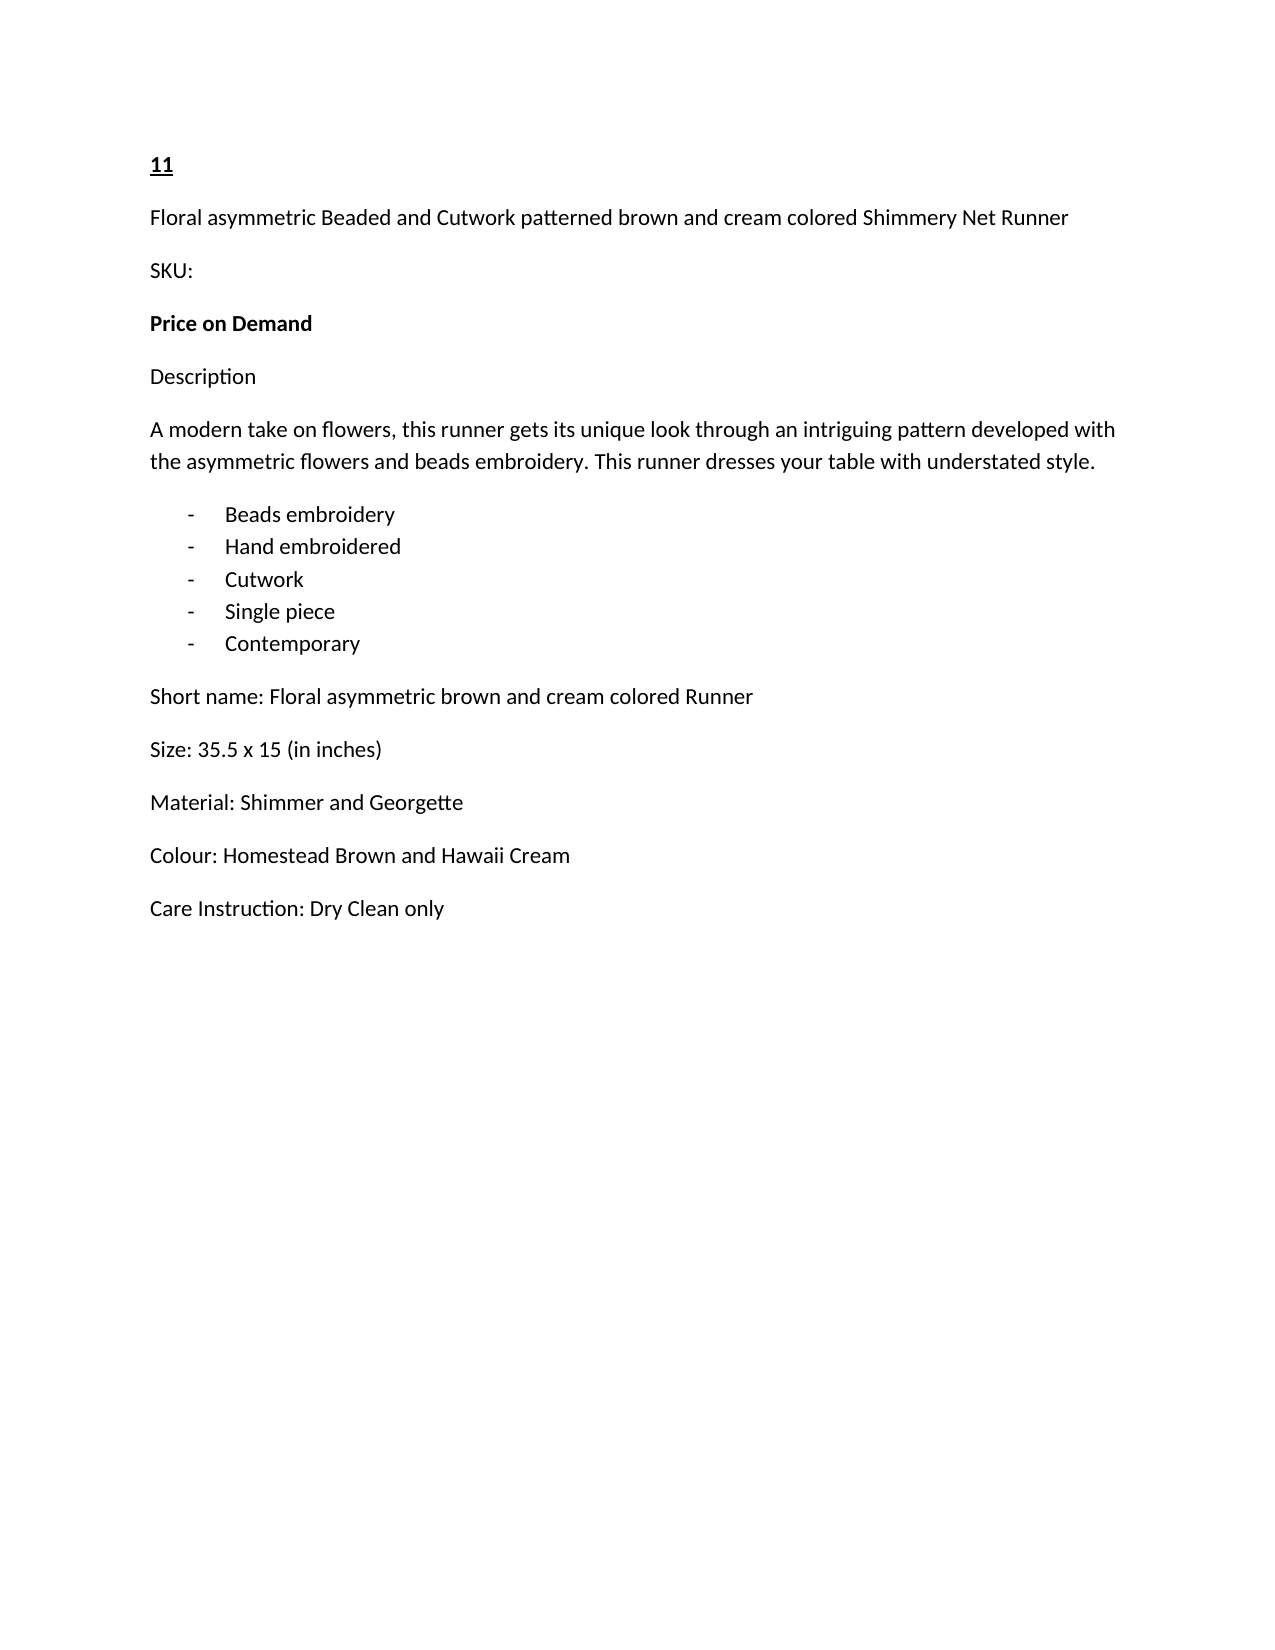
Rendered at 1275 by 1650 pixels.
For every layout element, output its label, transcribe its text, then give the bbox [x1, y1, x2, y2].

text 11 [150, 150, 1125, 178]
list Cutwork [187, 565, 1125, 593]
text Colour: Homestead Brown and Hawaii Cream [150, 841, 1125, 869]
list Single piece [187, 597, 1125, 625]
list Hand embroidered [187, 532, 1125, 561]
text Price on Demand [150, 309, 1125, 337]
text Floral asymmetric Beaded and Cutwork patterned brown and cream colored Shimmery Net Runner [150, 203, 1125, 231]
text Care Instruction: Dry Clean only [150, 894, 1125, 922]
list Beads embroidery [187, 500, 1125, 528]
text A modern take on flowers, this runner gets its unique look through an intriguing pattern developed with the asymmetric flowers and beads embroidery. This runner dresses your table with understated style. [150, 415, 1125, 475]
text Short name: Floral asymmetric brown and cream colored Runner [150, 682, 1125, 710]
text Material: Shimmer and Georgette [150, 788, 1125, 816]
text Description [150, 362, 1125, 390]
list Contemporary [187, 629, 1125, 657]
text Size: 35.5 x 15 (in inches) [150, 735, 1125, 763]
text SKU: [150, 256, 1125, 284]
